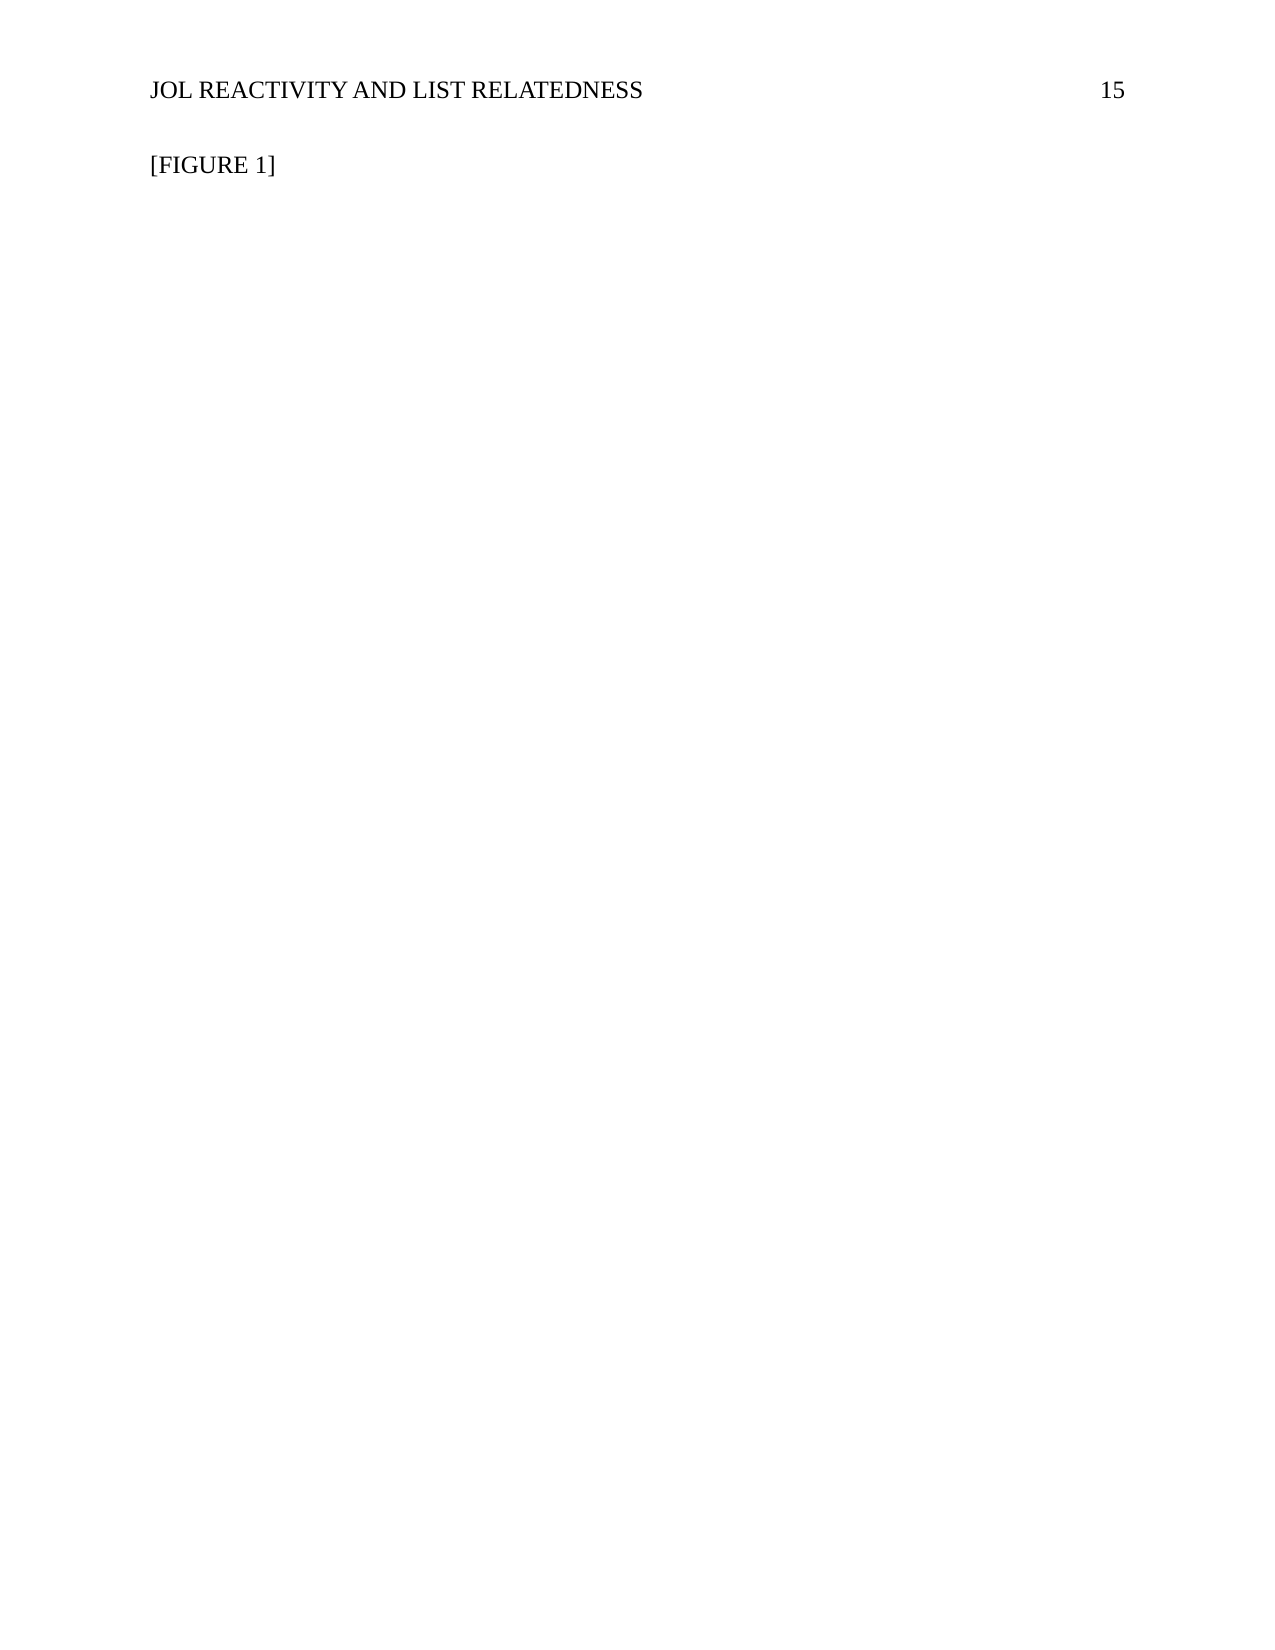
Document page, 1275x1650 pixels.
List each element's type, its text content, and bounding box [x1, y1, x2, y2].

text [FIGURE 1] [150, 150, 1125, 179]
